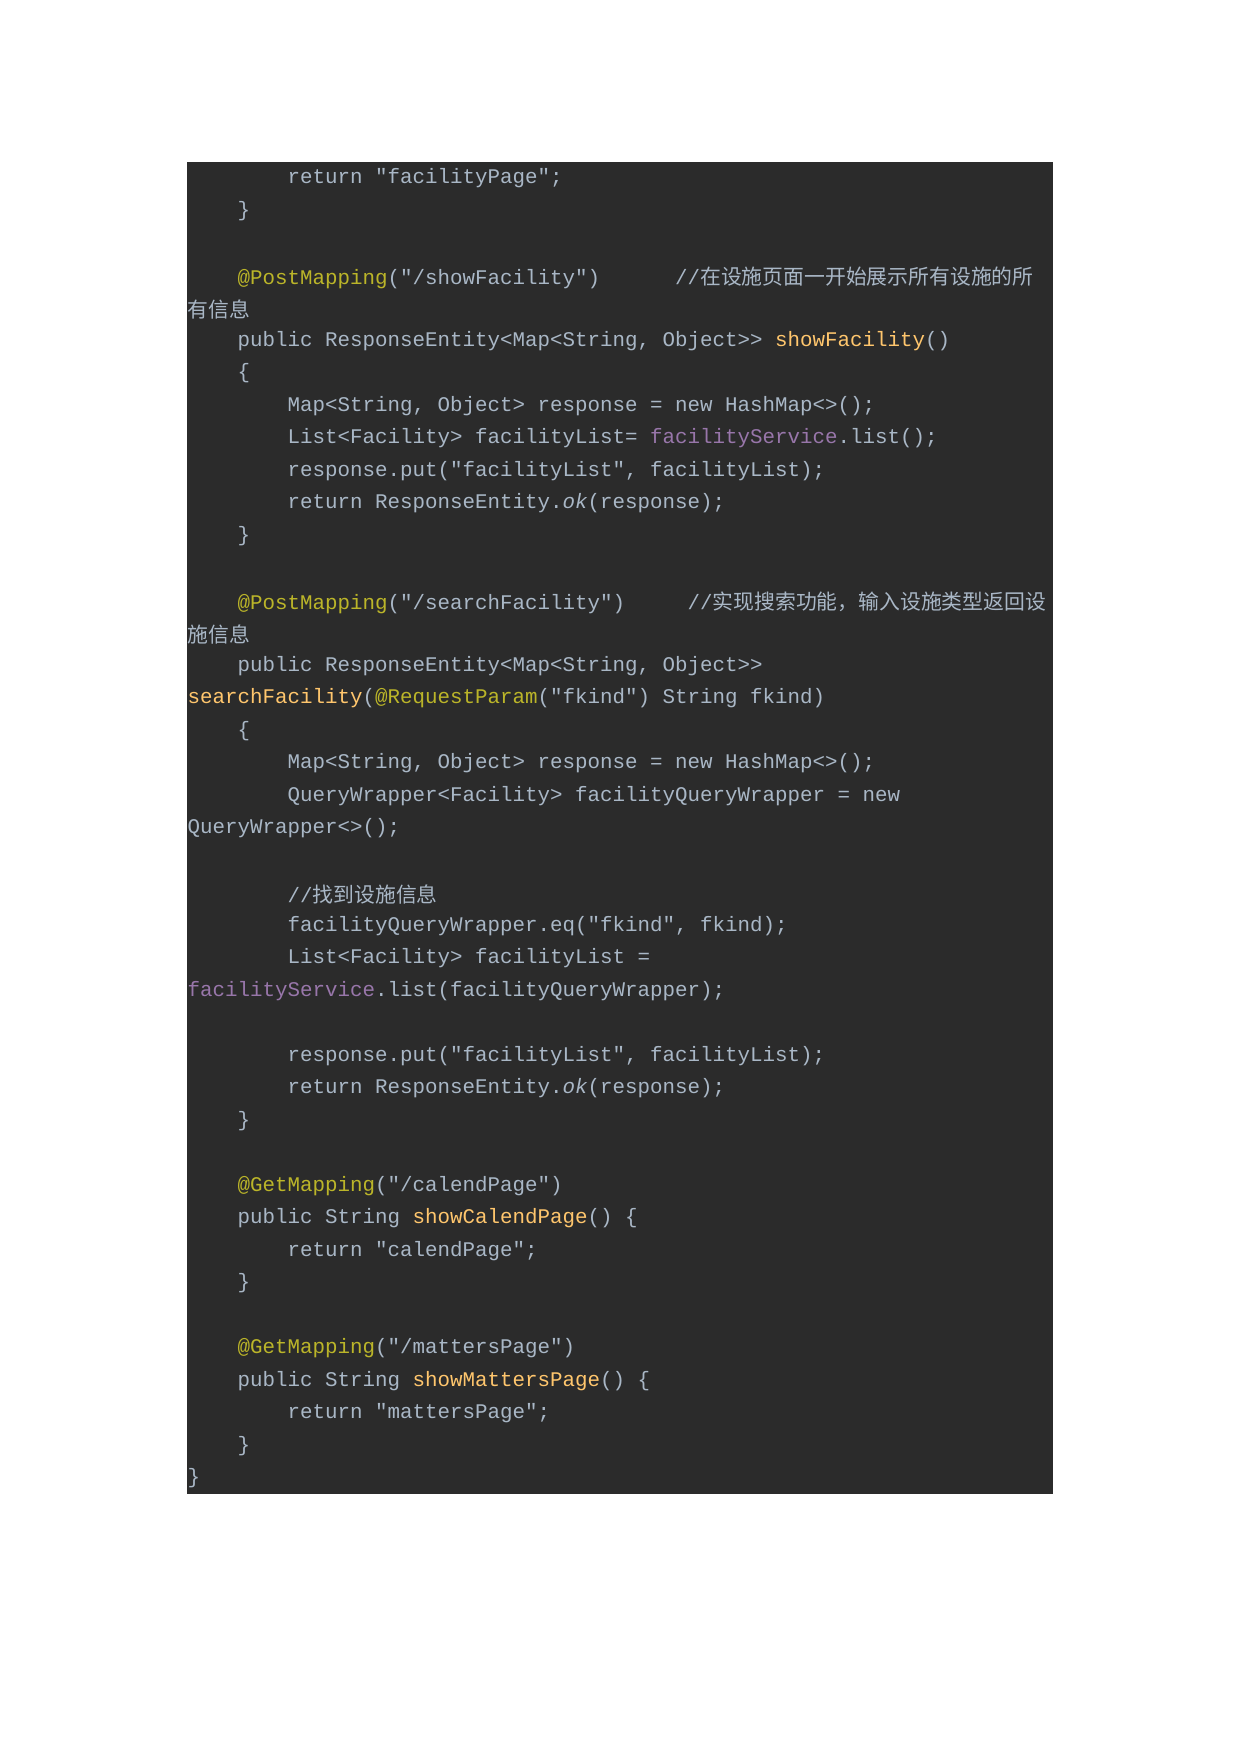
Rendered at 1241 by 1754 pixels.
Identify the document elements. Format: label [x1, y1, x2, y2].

text [187, 162, 1053, 1494]
